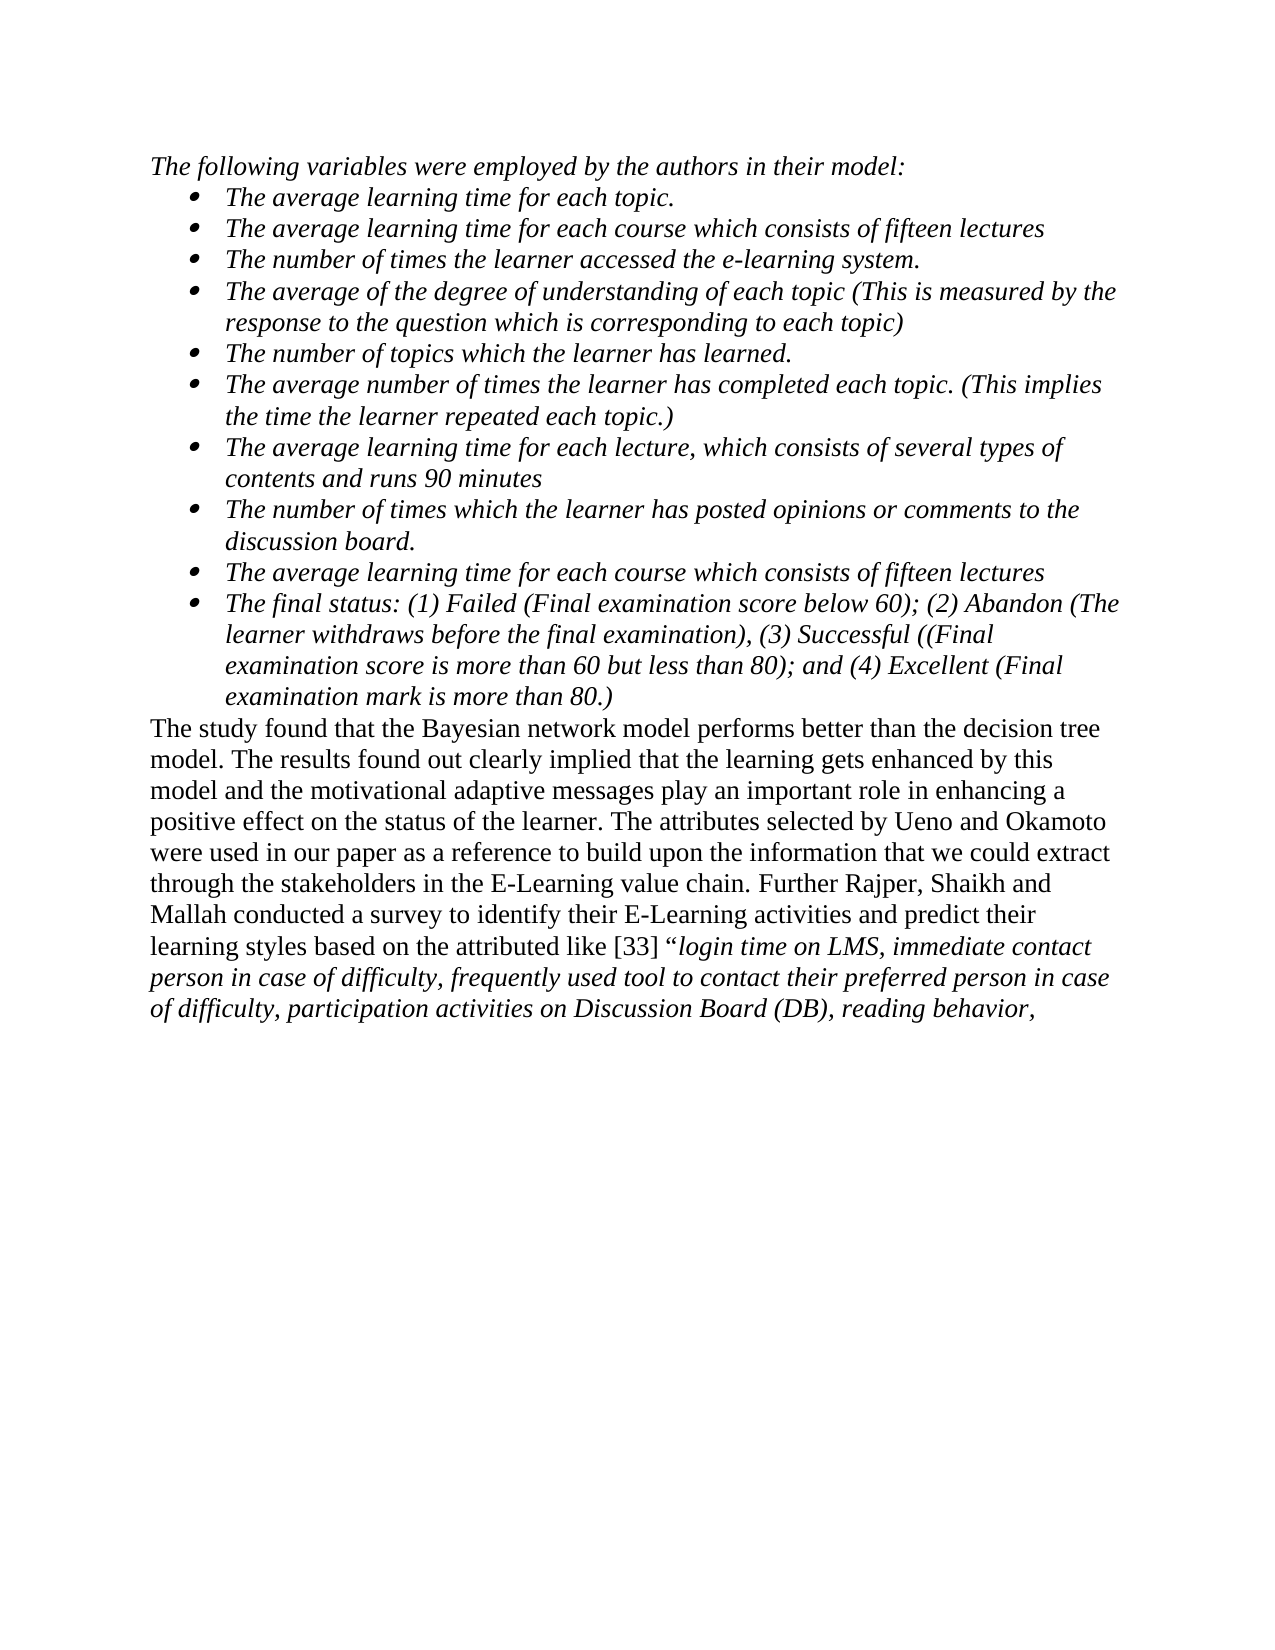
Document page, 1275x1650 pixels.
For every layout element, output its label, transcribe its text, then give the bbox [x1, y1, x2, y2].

list The average learning time for each course which consists of fifteen lectures [187, 212, 1125, 244]
list The average learning time for each topic. [187, 181, 1125, 212]
list The average of the degree of understanding of each topic (This is measured by the response to the question which is corresponding to each topic) [187, 275, 1125, 337]
list The final status: (1) Failed (Final examination score below 60); (2) Abandon (The learner withdraws before the final examination), (3) Successful ((Final examination score is more than 60 but less than 80); and (4) Excellent (Final examination mark is more than 80.) [187, 587, 1125, 712]
list The average learning time for each lecture, which consists of several types of contents and runs 90 minutes [187, 431, 1125, 493]
text The study found that the Bayesian network model performs better than the decision tree model. The results found out clearly implied that the learning gets enhanced by this model and the motivational adaptive messages play an important role in enhancing a positive effect on the status of the learner. The attributes selected by Ueno and Okamoto were used in our paper as a reference to build upon the information that we could extract through the stakeholders in the E-Learning value chain. Further Rajper, Shaikh and Mallah conducted a survey to identify their E-Learning activities and predict their learning styles based on the attributed like [33] “login time on LMS, immediate contact person in case of difficulty, frequently used tool to contact their preferred person in case of difficulty, participation activities on Discussion Board (DB), reading behavior, participation in chat, assignments submission”. [150, 712, 1125, 1023]
list The number of times which the learner has posted opinions or comments to the discussion board. [187, 493, 1125, 556]
list The number of times the learner accessed the e-learning system. [187, 244, 1125, 275]
list The average learning time for each course which consists of fifteen lectures [187, 556, 1125, 587]
list The number of topics which the learner has learned. [187, 337, 1125, 368]
text The following variables were employed by the authors in their model: [150, 150, 1125, 181]
list The average number of times the learner has completed each topic. (This implies the time the learner repeated each topic.) [187, 368, 1125, 431]
